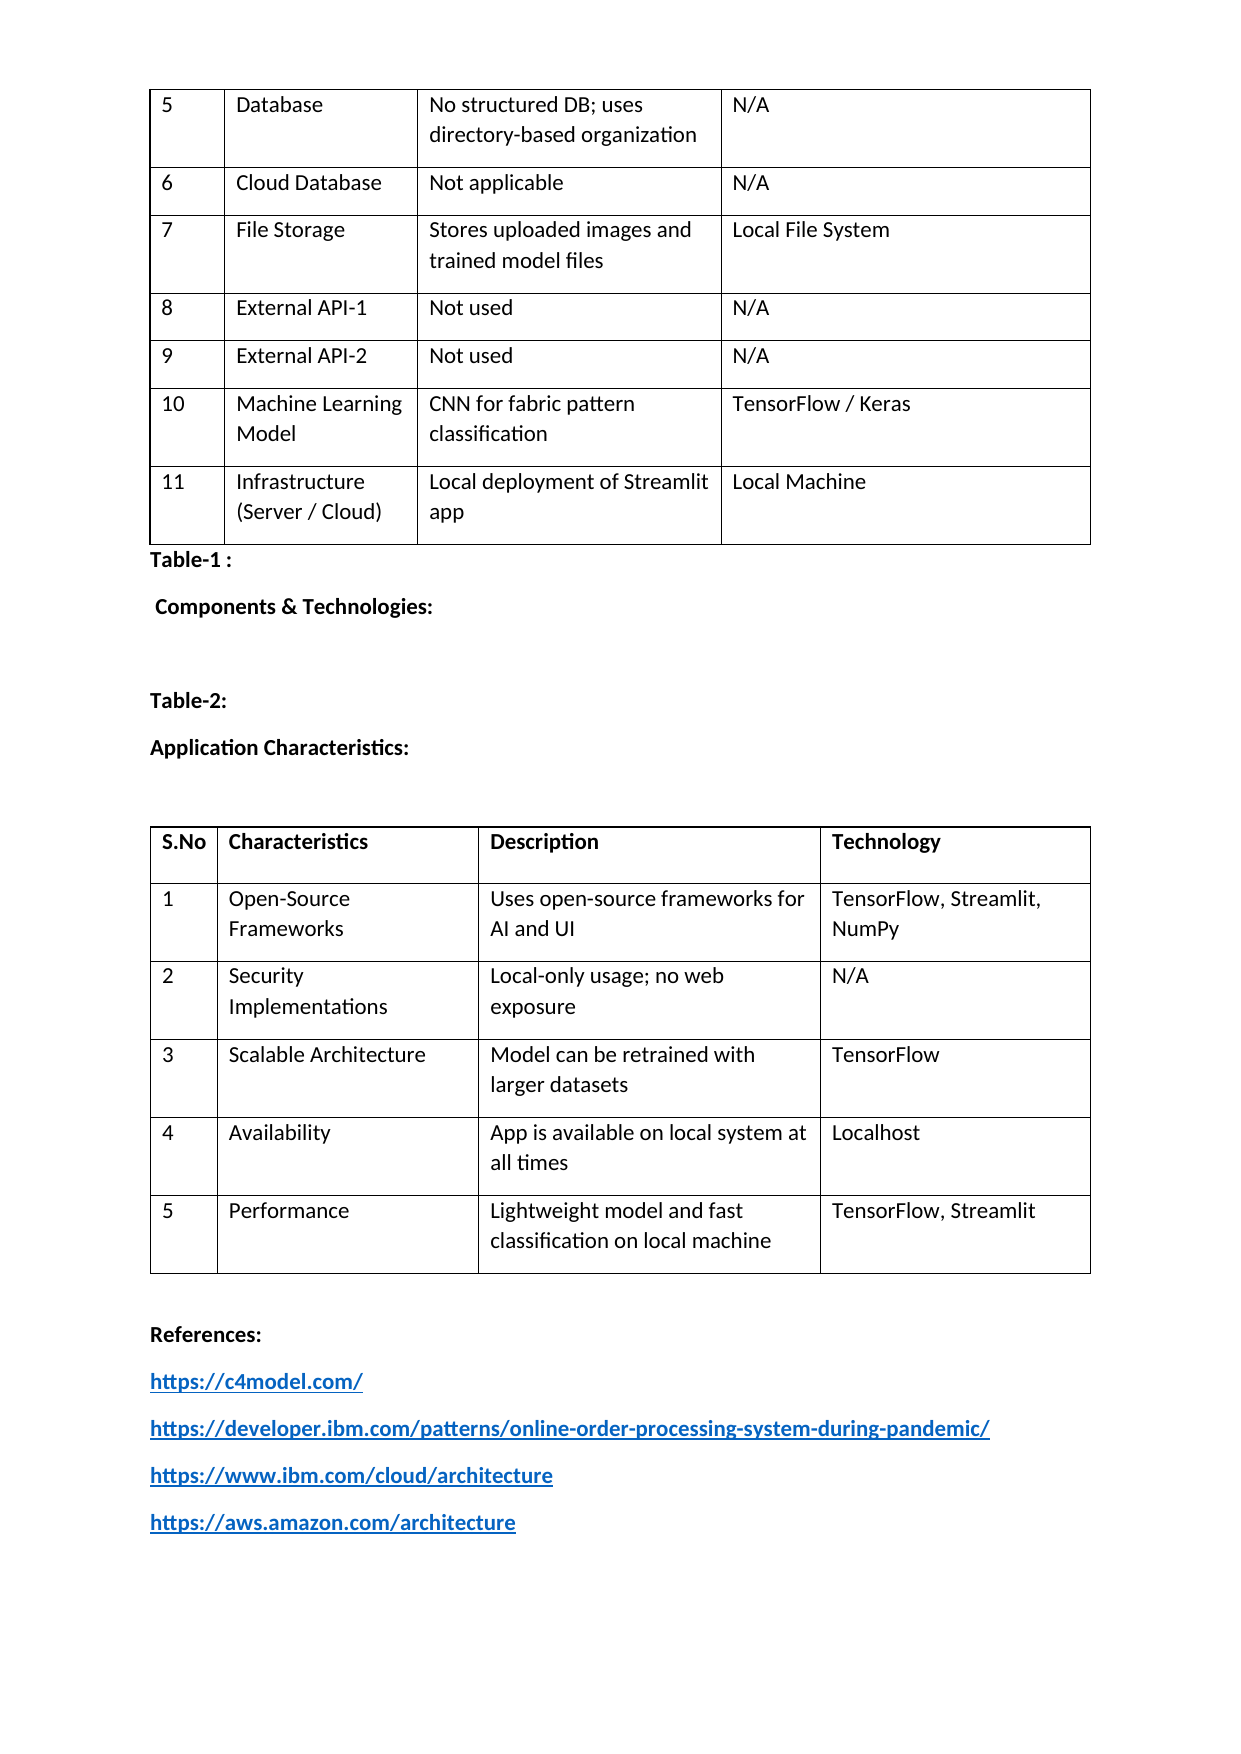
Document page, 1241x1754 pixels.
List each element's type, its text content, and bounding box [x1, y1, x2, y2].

table_cell 7 [151, 216, 224, 292]
table_cell Localhost [821, 1118, 1090, 1195]
table_cell Cloud Database [225, 168, 417, 214]
table_cell Open-Source Frameworks [218, 884, 478, 961]
text Table-1 : [150, 545, 1090, 573]
table_cell Security Implementations [218, 962, 478, 1039]
table_cell 10 [151, 389, 224, 466]
table_cell TensorFlow, Streamlit, NumPy [821, 884, 1090, 961]
table_cell Local deployment of Streamlit app [418, 467, 721, 544]
table_header Characteristics [218, 828, 478, 883]
text https://www.ibm.com/cloud/architecture [150, 1461, 1090, 1489]
table_cell N/A [722, 90, 1090, 167]
table_cell Not used [418, 294, 721, 340]
table_cell 2 [151, 962, 217, 1039]
table_cell 11 [151, 467, 224, 544]
table_cell Stores uploaded images and trained model files [418, 216, 721, 292]
table_cell Local File System [722, 216, 1090, 292]
table_cell External API-2 [225, 341, 417, 388]
table_cell N/A [821, 962, 1090, 1039]
table_cell Scalable Architecture [218, 1040, 478, 1117]
table_cell Local-only usage; no web exposure [479, 962, 820, 1039]
text https://aws.amazon.com/architecture [150, 1508, 1090, 1536]
table_cell App is available on local system at all times [479, 1118, 820, 1195]
text https://developer.ibm.com/patterns/online-order-processing-system-during-pandemic/ [150, 1414, 1090, 1442]
table_cell Lightweight model and fast classification on local machine [479, 1196, 820, 1273]
text References: [150, 1321, 1090, 1349]
table_cell File Storage [225, 216, 417, 292]
table_cell 4 [151, 1118, 217, 1195]
table_cell N/A [722, 341, 1090, 388]
table_cell External API-1 [225, 294, 417, 340]
text Components & Technologies: [150, 592, 1090, 620]
table_cell TensorFlow, Streamlit [821, 1196, 1090, 1273]
text Table-2: [150, 686, 1090, 714]
table_cell Database [225, 90, 417, 167]
table_cell Model can be retrained with larger datasets [479, 1040, 820, 1117]
table_cell CNN for fabric pattern classification [418, 389, 721, 466]
table_cell Not used [418, 341, 721, 388]
table_header Technology [821, 828, 1090, 883]
text Application Characteristics: [150, 733, 1090, 761]
table_cell 1 [151, 884, 217, 961]
table_cell 3 [151, 1040, 217, 1117]
table_header S.No [151, 828, 217, 883]
table_cell TensorFlow [821, 1040, 1090, 1117]
text https://c4model.com/ [150, 1367, 1090, 1396]
table_cell N/A [722, 294, 1090, 340]
table_cell Availability [218, 1118, 478, 1195]
table_cell 9 [151, 341, 224, 388]
table_cell 6 [151, 168, 224, 214]
table_cell Machine Learning Model [225, 389, 417, 466]
table_cell N/A [722, 168, 1090, 214]
table_cell Uses open-source frameworks for AI and UI [479, 884, 820, 961]
table_cell TensorFlow / Keras [722, 389, 1090, 466]
table_cell 5 [151, 90, 224, 167]
table_cell No structured DB; uses directory-based organization [418, 90, 721, 167]
table_cell Infrastructure (Server / Cloud) [225, 467, 417, 544]
table_header Description [479, 828, 820, 883]
table_cell Performance [218, 1196, 478, 1273]
table_cell 8 [151, 294, 224, 340]
table_cell Local Machine [722, 467, 1090, 544]
table_cell 5 [151, 1196, 217, 1273]
table_cell Not applicable [418, 168, 721, 214]
